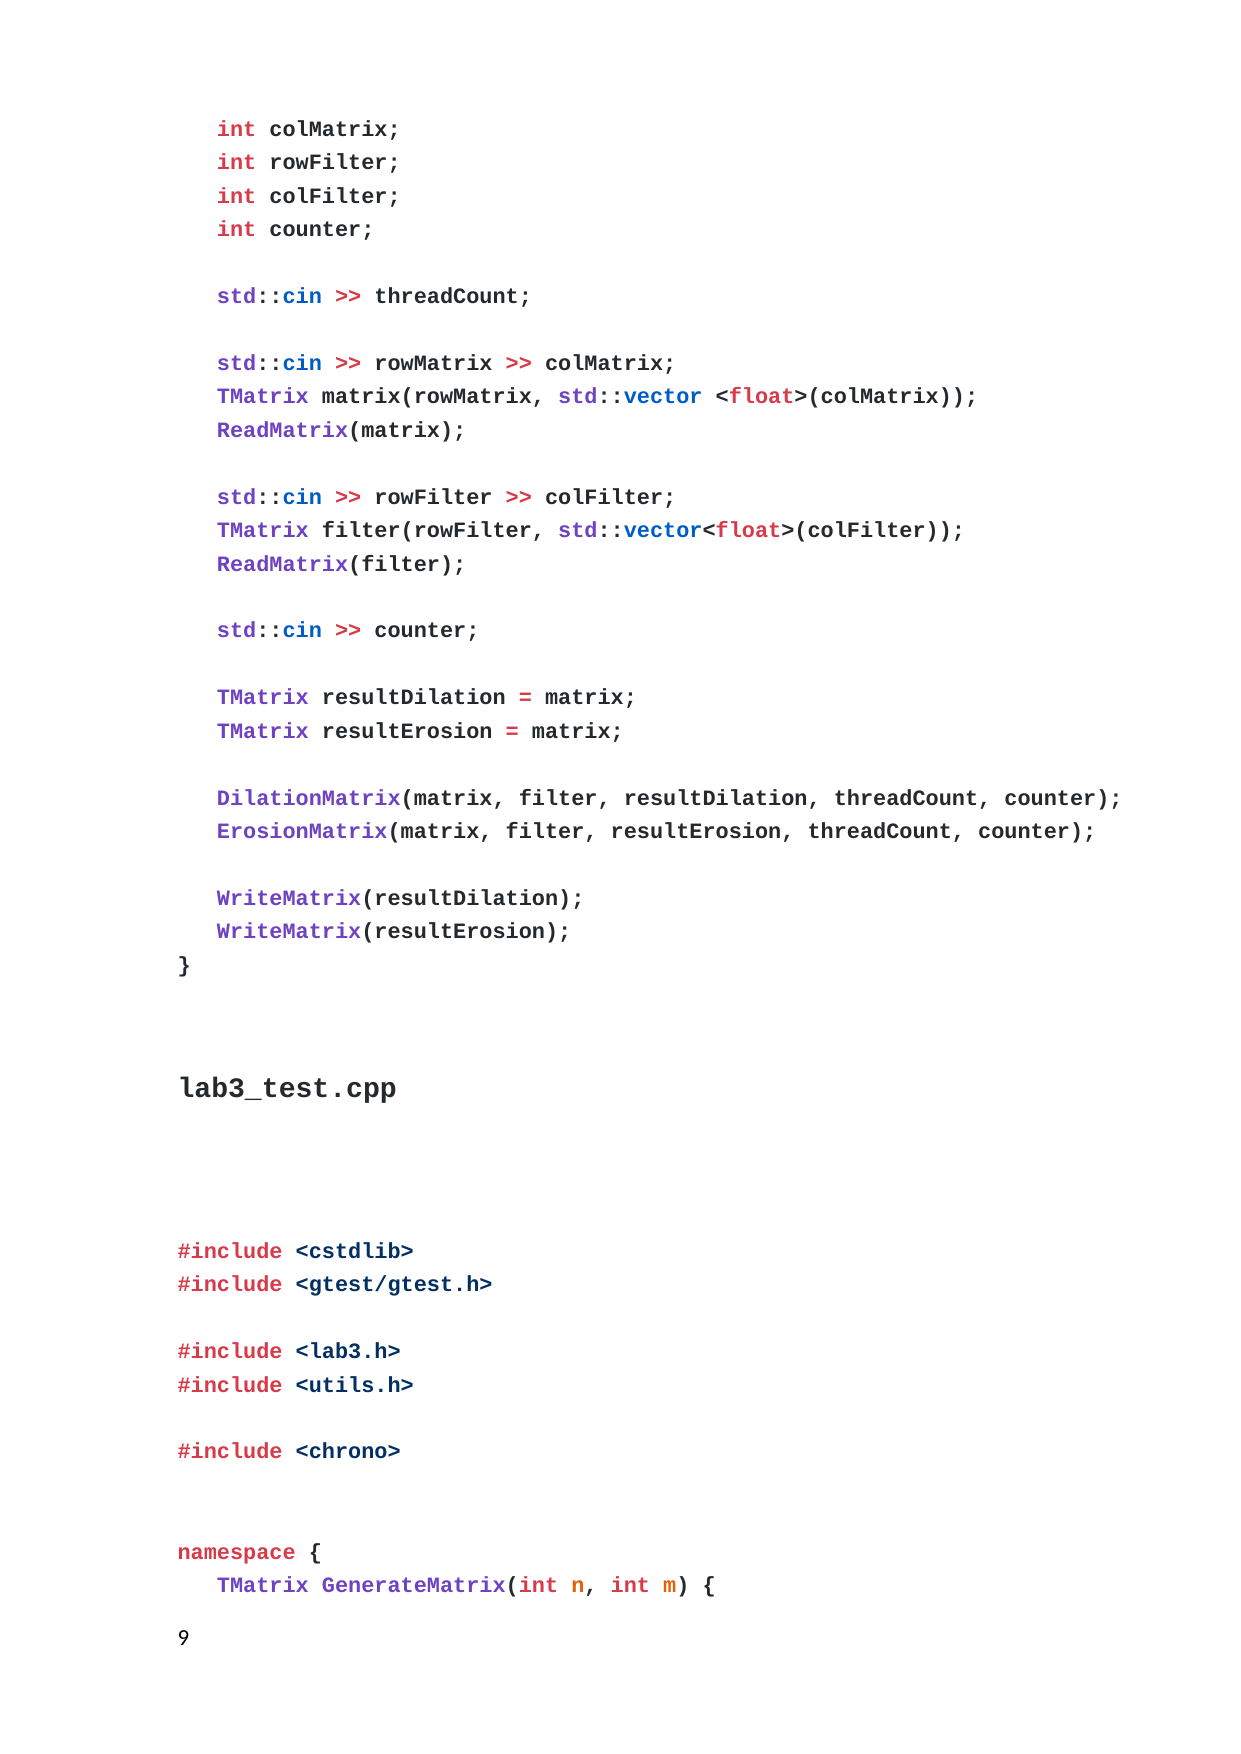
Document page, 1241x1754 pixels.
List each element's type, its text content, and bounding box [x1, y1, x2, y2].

text int counter; [177, 218, 1152, 243]
text #include <cstdlib> [177, 1240, 1152, 1265]
text int colMatrix; [177, 118, 1152, 143]
text std::cin >> rowFilter >> colFilter; [177, 486, 1152, 511]
text WriteMatrix(resultErosion); [177, 921, 1152, 945]
text namespace { [177, 1541, 1152, 1566]
text std::cin >> rowMatrix >> colMatrix; [177, 352, 1152, 377]
text std::cin >> counter; [177, 620, 1152, 644]
text TMatrix resultErosion = matrix; [177, 720, 1152, 745]
text TMatrix filter(rowFilter, std::vector<float>(colFilter)); [177, 519, 1152, 544]
text std::cin >> threadCount; [177, 285, 1152, 310]
text #include <lab3.h> [177, 1340, 1152, 1365]
text ErosionMatrix(matrix, filter, resultErosion, threadCount, counter); [177, 820, 1152, 845]
text #include <gtest/gtest.h> [177, 1273, 1152, 1298]
text lab3_test.cpp [177, 1073, 1152, 1105]
text TMatrix GenerateMatrix(int n, int m) { [177, 1574, 1152, 1599]
text int colFilter; [177, 185, 1152, 210]
text WriteMatrix(resultDilation); [177, 887, 1152, 912]
text TMatrix matrix(rowMatrix, std::vector <float>(colMatrix)); [177, 386, 1152, 410]
text TMatrix resultDilation = matrix; [177, 687, 1152, 711]
text #include <chrono> [177, 1441, 1152, 1465]
text ReadMatrix(filter); [177, 553, 1152, 578]
text ReadMatrix(matrix); [177, 419, 1152, 444]
text } [177, 954, 1152, 979]
text #include <utils.h> [177, 1374, 1152, 1398]
text int rowFilter; [177, 152, 1152, 176]
text DilationMatrix(matrix, filter, resultDilation, threadCount, counter); [177, 787, 1152, 812]
